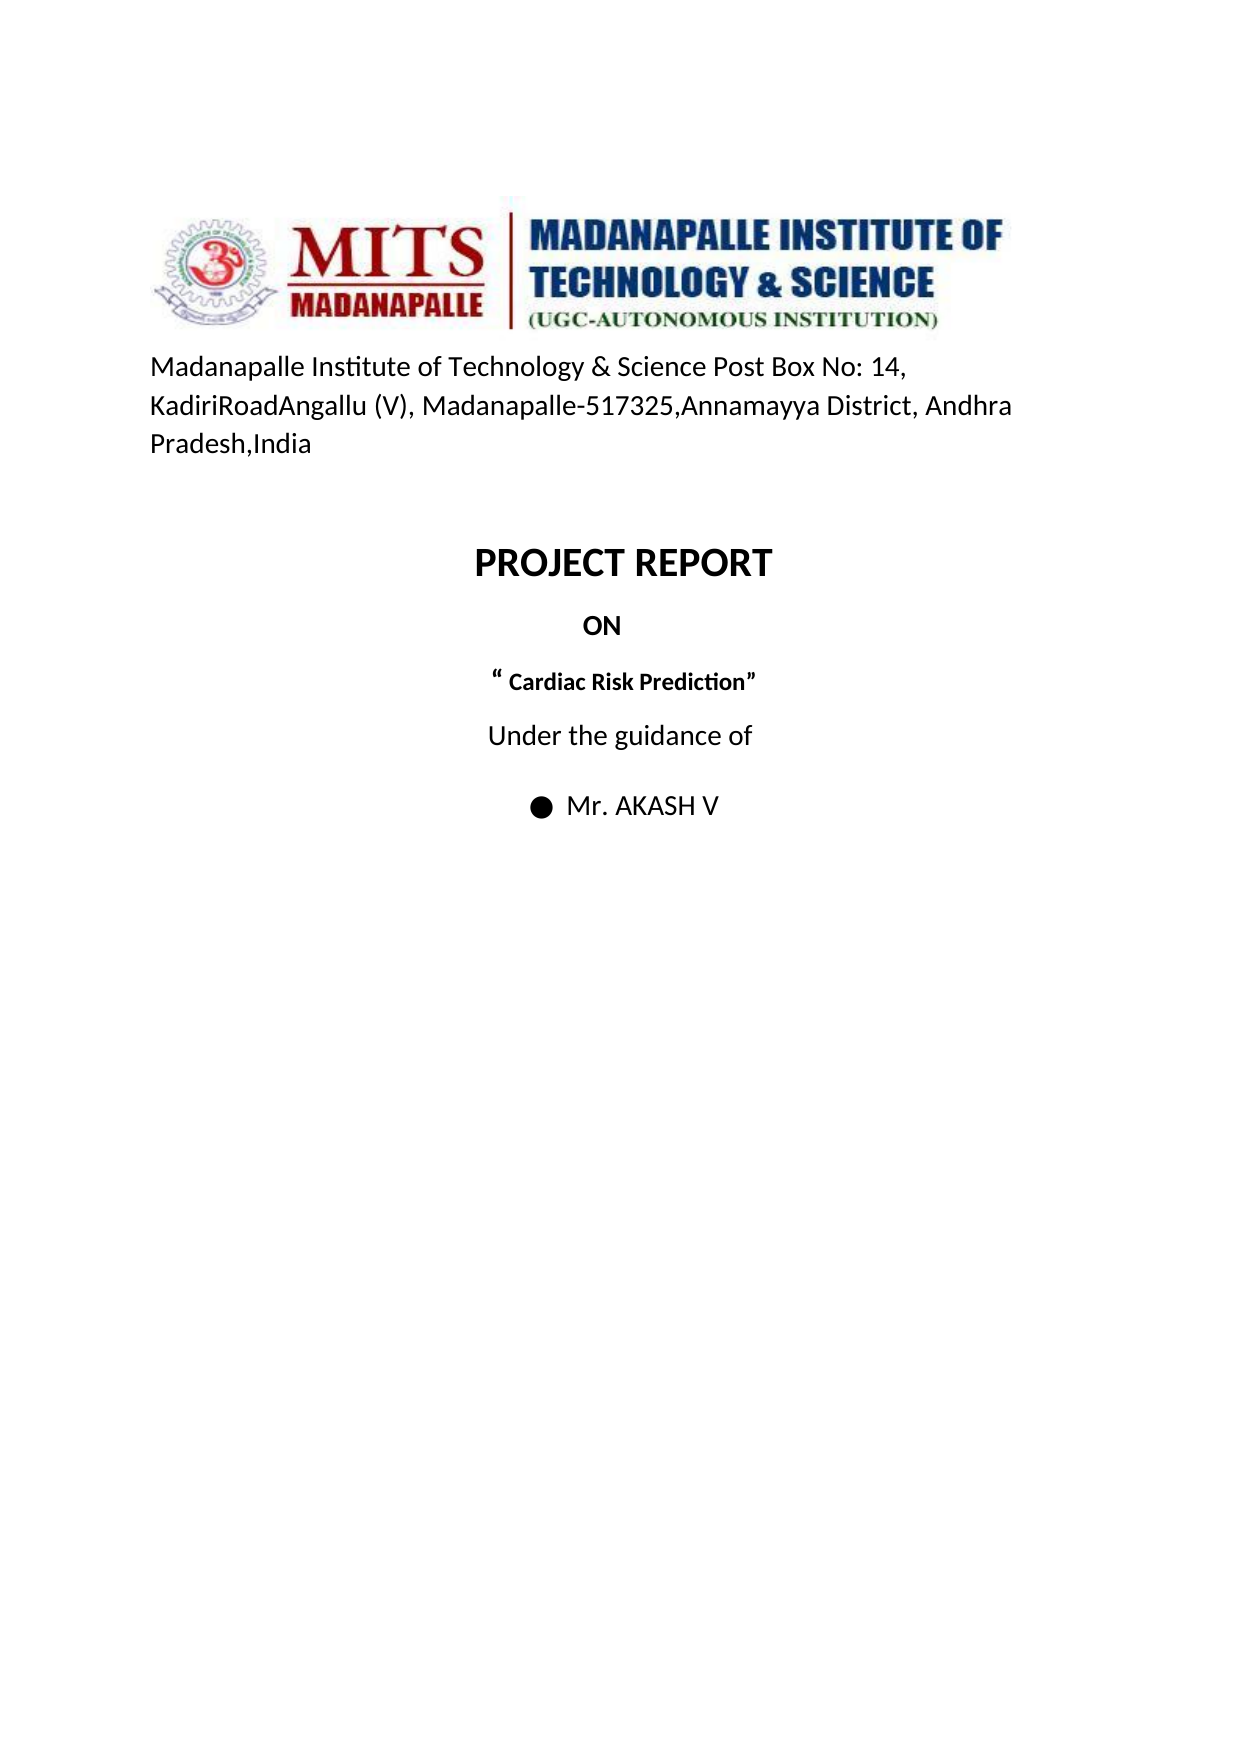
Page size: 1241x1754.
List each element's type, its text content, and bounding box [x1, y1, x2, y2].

text Under the guidance of [150, 717, 1090, 753]
text ON [150, 607, 1090, 643]
text PROJECT REPORT [150, 536, 1090, 586]
text “ Cardiac Risk Prediction” [150, 662, 1090, 698]
list Mr. AKASH V [529, 772, 1090, 832]
picture [150, 196, 1012, 346]
